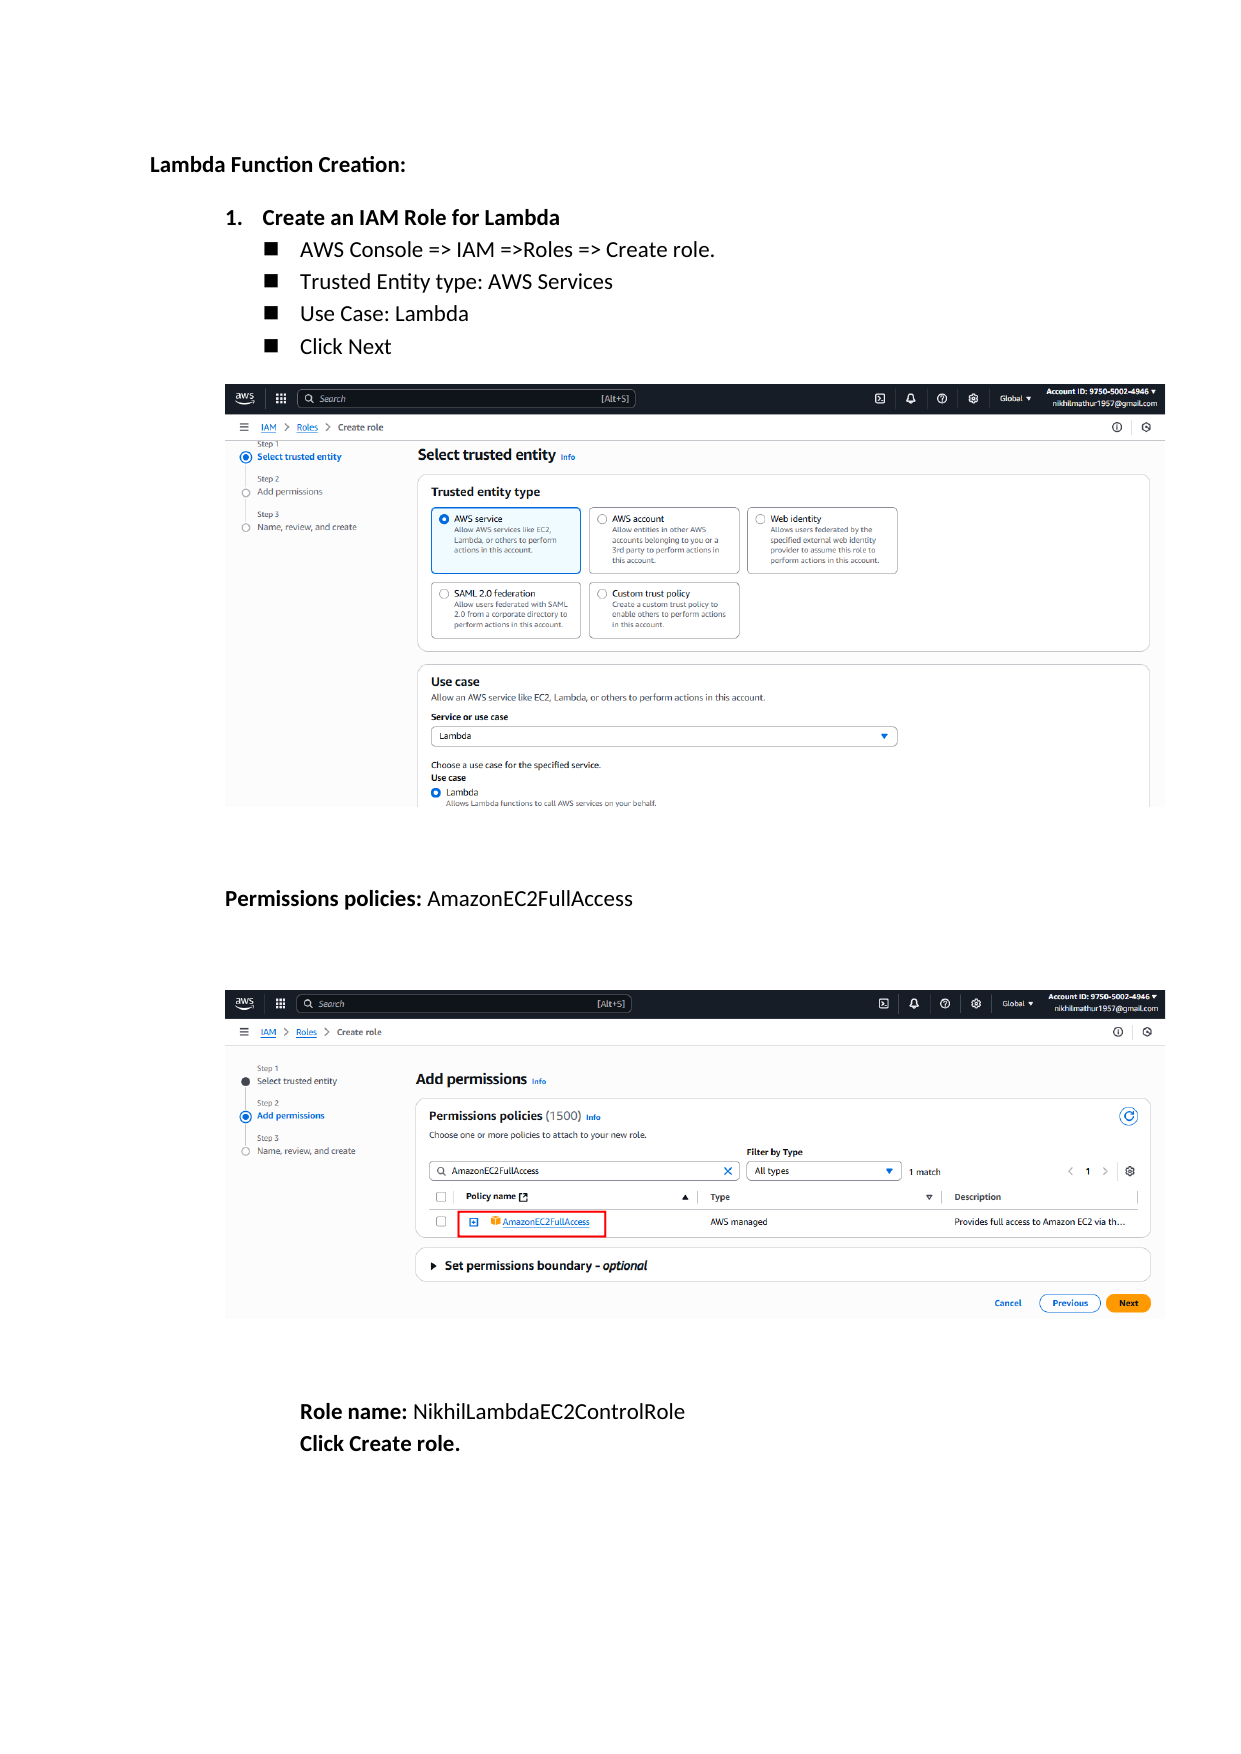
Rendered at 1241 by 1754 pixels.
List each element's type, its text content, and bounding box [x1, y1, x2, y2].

list Trusted Entity type: AWS Services [262, 267, 1090, 295]
text Role name: NikhilLambdaEC2ControlRole Click Create role. [300, 1397, 1090, 1457]
text Permissions policies: AmazonEC2FullAccess [225, 884, 1090, 912]
picture [225, 384, 1166, 807]
list Create an IAM Role for Lambda [225, 203, 1090, 231]
list Use Case: Lambda [262, 299, 1090, 328]
list Click Next [262, 332, 1090, 360]
text Lambda Function Creation: [150, 150, 1090, 178]
list AWS Console => IAM =>Roles => Create role. [262, 235, 1090, 263]
picture [225, 990, 1166, 1319]
